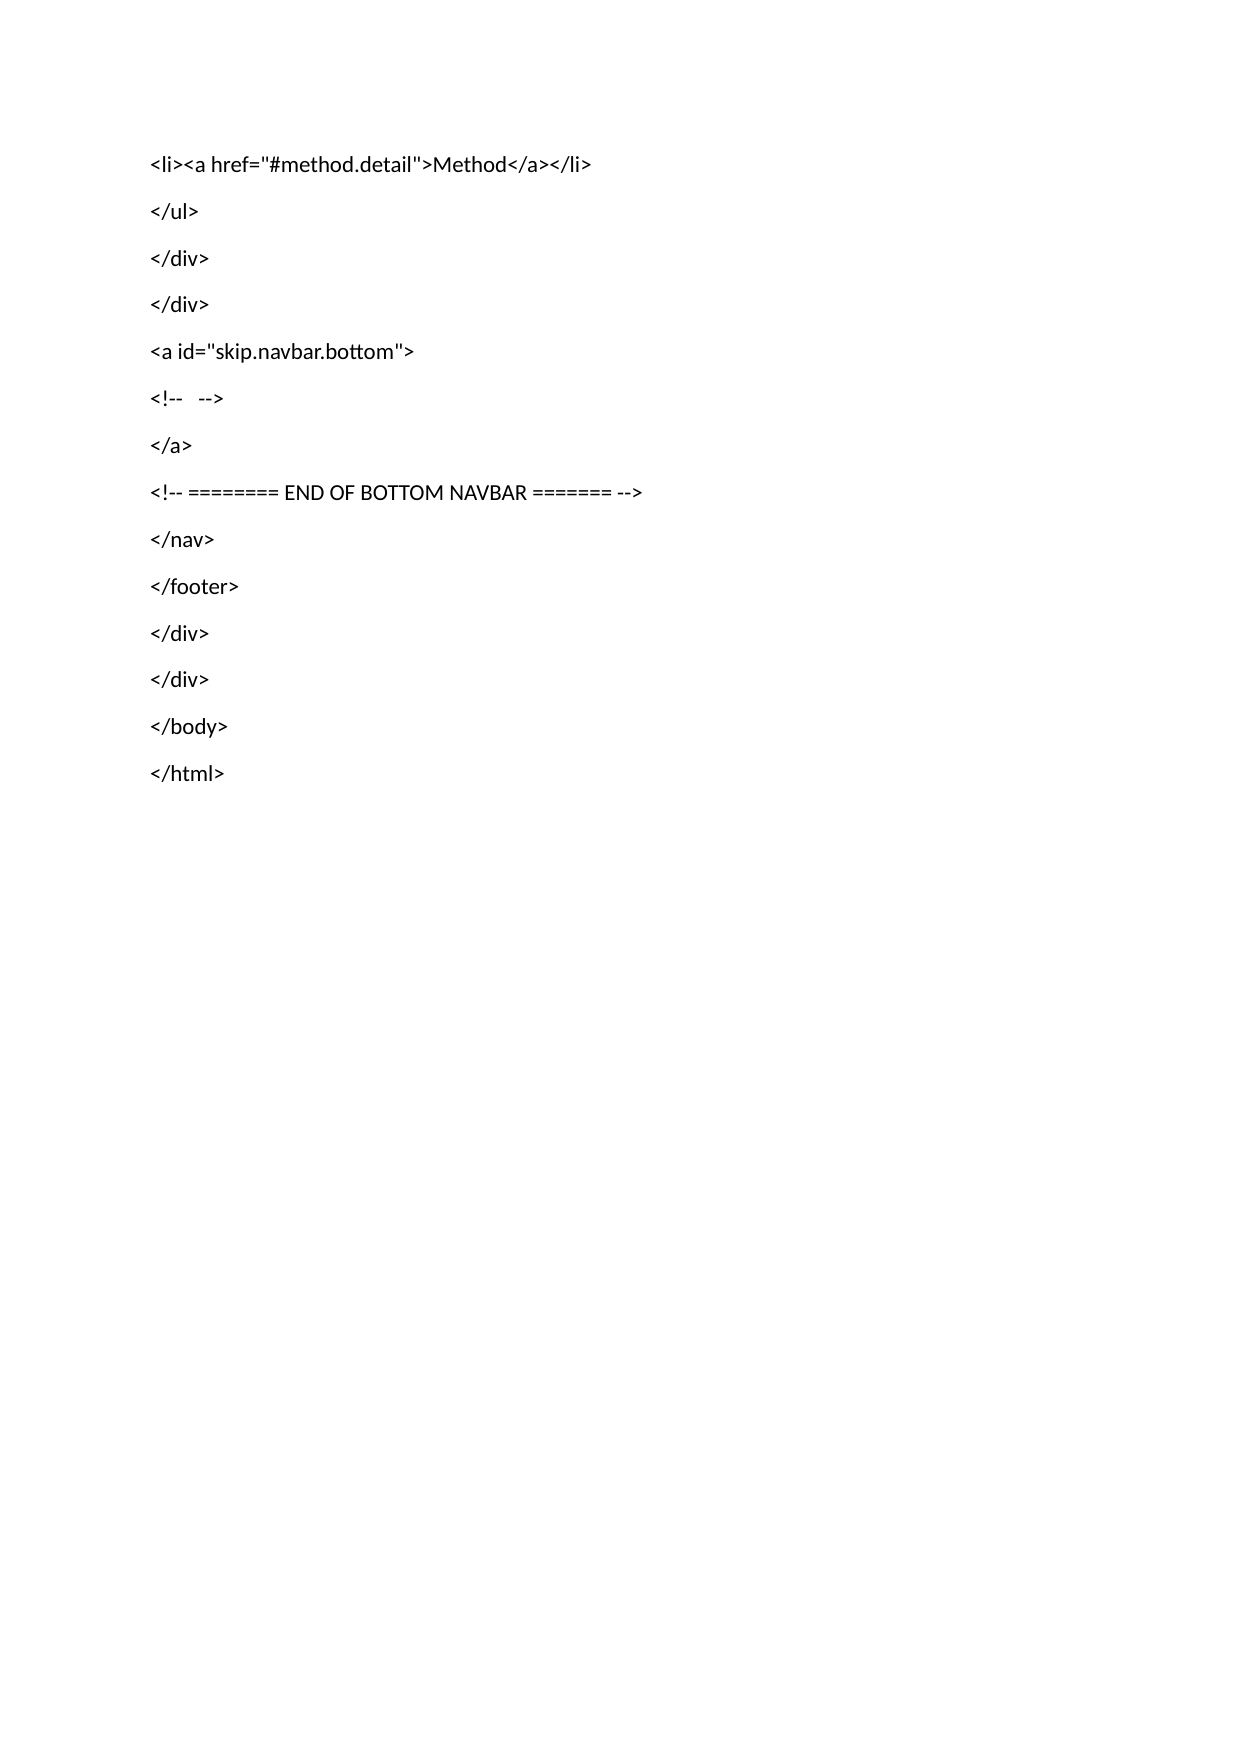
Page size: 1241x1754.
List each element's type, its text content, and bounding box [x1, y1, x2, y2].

text </div> [150, 244, 1090, 272]
text </html> [150, 759, 1090, 787]
text <!-- --> [150, 384, 1090, 412]
text </body> [150, 712, 1090, 741]
text <!-- ======== END OF BOTTOM NAVBAR ======= --> [150, 478, 1090, 506]
text <a id="skip.navbar.bottom"> [150, 337, 1090, 366]
text <li><a href="#method.detail">Method</a></li> [150, 150, 1090, 178]
text </div> [150, 291, 1090, 319]
text </div> [150, 666, 1090, 694]
text </div> [150, 619, 1090, 647]
text </footer> [150, 572, 1090, 600]
text </a> [150, 431, 1090, 459]
text </nav> [150, 525, 1090, 553]
text </ul> [150, 197, 1090, 225]
